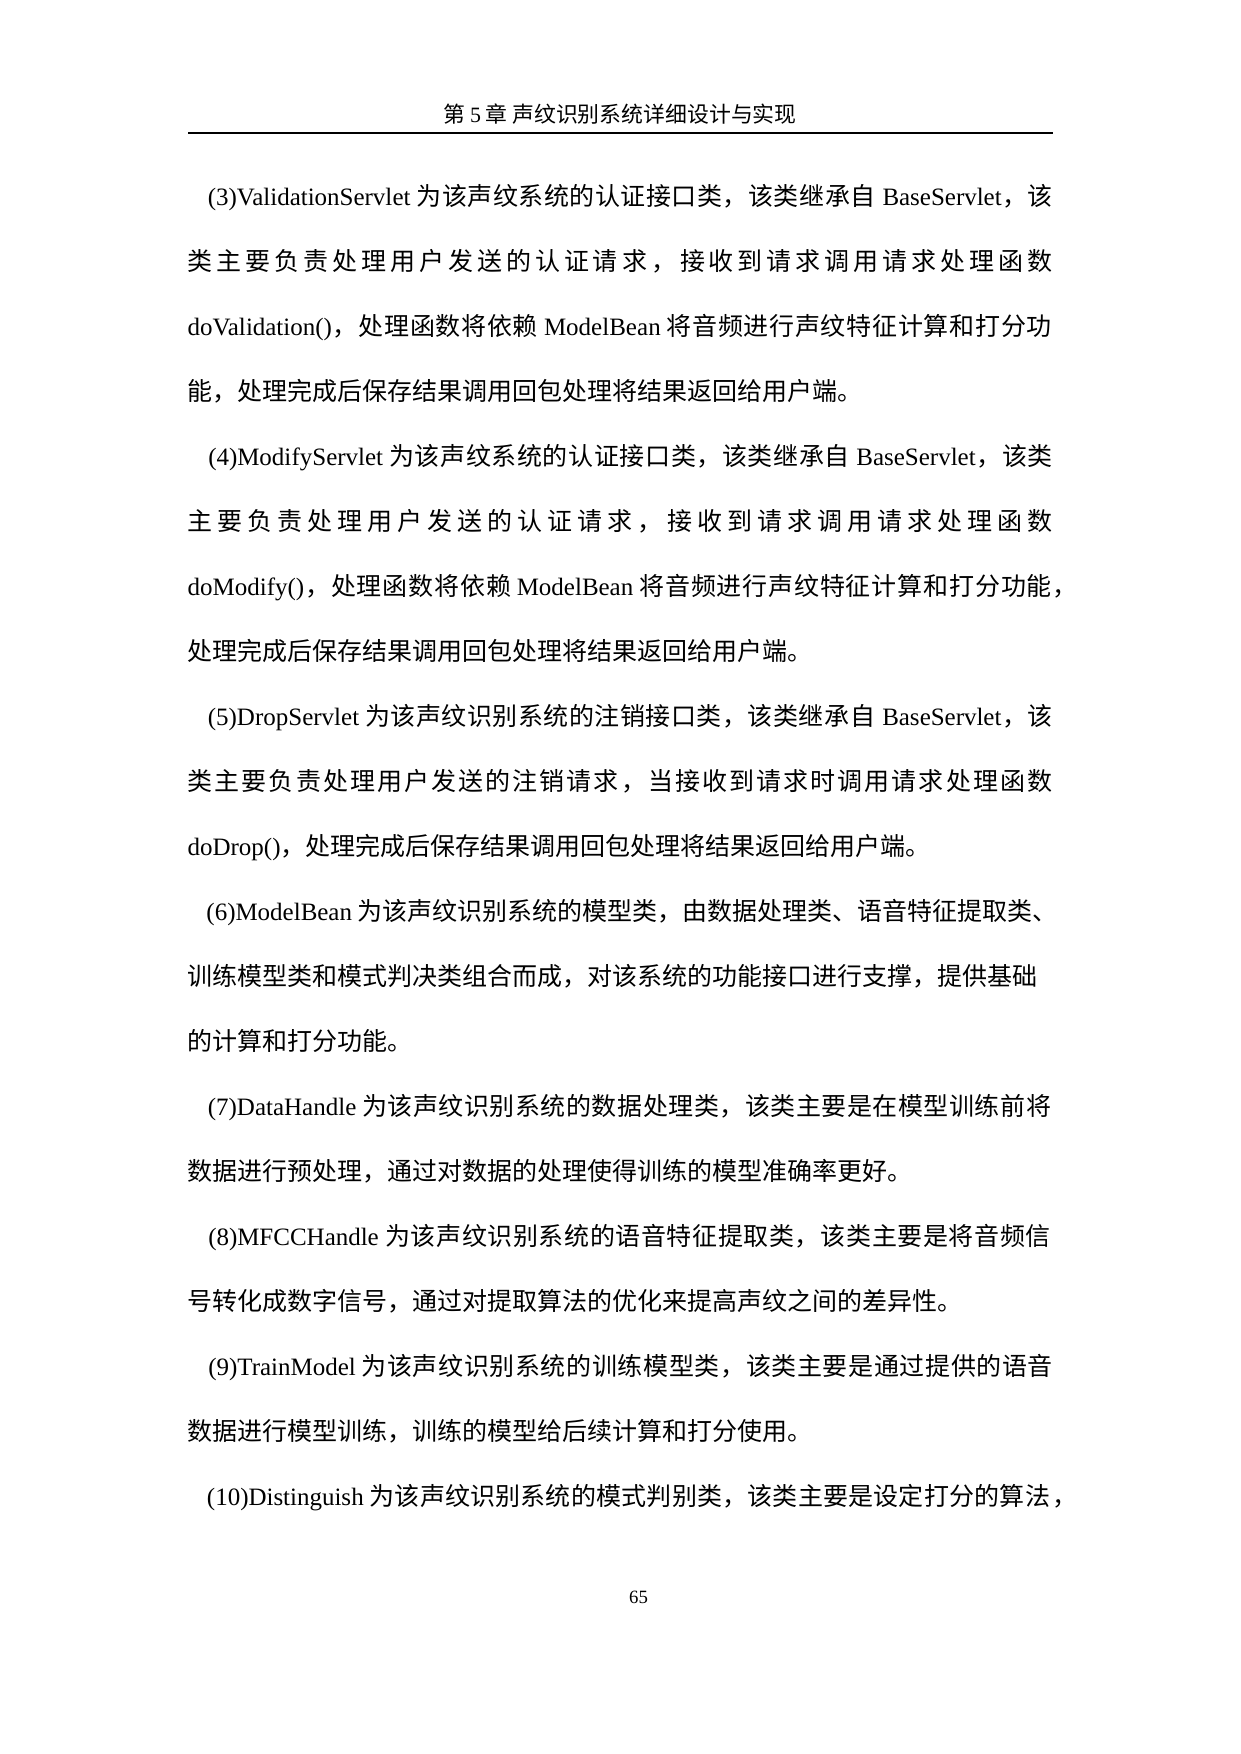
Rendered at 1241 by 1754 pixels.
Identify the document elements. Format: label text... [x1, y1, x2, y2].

text (4)ModifyServlet为该声纹系统的认证接口类，该类继承自BaseServlet，该类主要负责处理用户发送的认证请求，接收到请求调用请求处理函数doModify()，处理函数将依赖ModelBean将音频进行声纹特征计算和打分功能，处理完成后保存结果调用回包处理将结果返回给用户端。 [187, 422, 1053, 682]
text (5)DropServlet为该声纹识别系统的注销接口类，该类继承自BaseServlet，该类主要负责处理用户发送的注销请求，当接收到请求时调用请求处理函数doDrop()，处理完成后保存结果调用回包处理将结果返回给用户端。 [187, 682, 1053, 877]
text (3)ValidationServlet为该声纹系统的认证接口类，该类继承自BaseServlet，该类主要负责处理用户发送的认证请求，接收到请求调用请求处理函数doValidation()，处理函数将依赖ModelBean将音频进行声纹特征计算和打分功能，处理完成后保存结果调用回包处理将结果返回给用户端。 [187, 162, 1053, 422]
text (8)MFCCHandle为该声纹识别系统的语音特征提取类，该类主要是将音频信号转化成数字信号，通过对提取算法的优化来提高声纹之间的差异性。 [187, 1202, 1053, 1332]
text (9)TrainModel为该声纹识别系统的训练模型类，该类主要是通过提供的语音数据进行模型训练，训练的模型给后续计算和打分使用。 [187, 1332, 1053, 1462]
text (7)DataHandle为该声纹识别系统的数据处理类，该类主要是在模型训练前将数据进行预处理，通过对数据的处理使得训练的模型准确率更好。 [187, 1072, 1053, 1202]
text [187, 1462, 1053, 1527]
text (6)ModelBean为该声纹识别系统的模型类，由数据处理类、语音特征提取类、训练模型类和模式判决类组合而成，对该系统的功能接口进行支撑，提供基础的计算和打分功能。 [187, 877, 1053, 1072]
